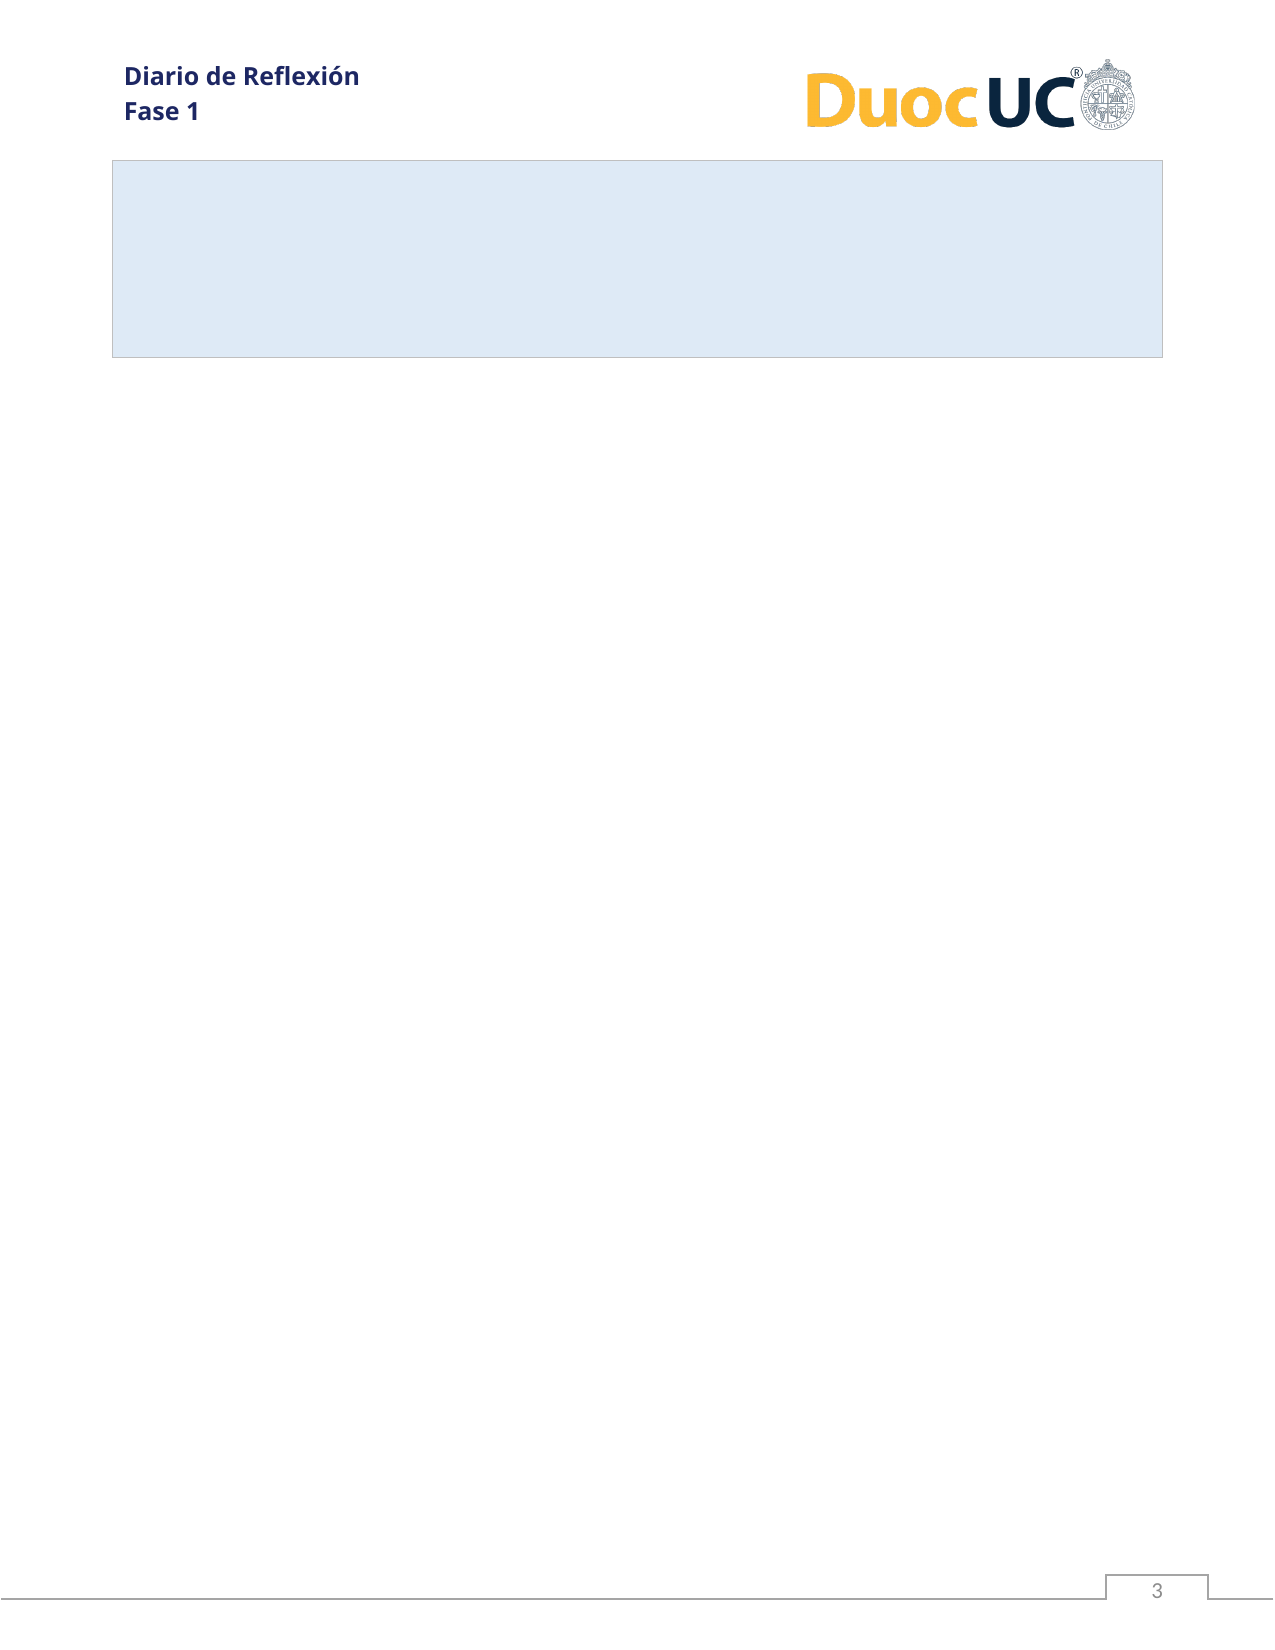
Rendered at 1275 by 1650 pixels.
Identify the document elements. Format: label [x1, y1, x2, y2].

table_cell [113, 161, 1162, 357]
picture [807, 59, 1135, 130]
